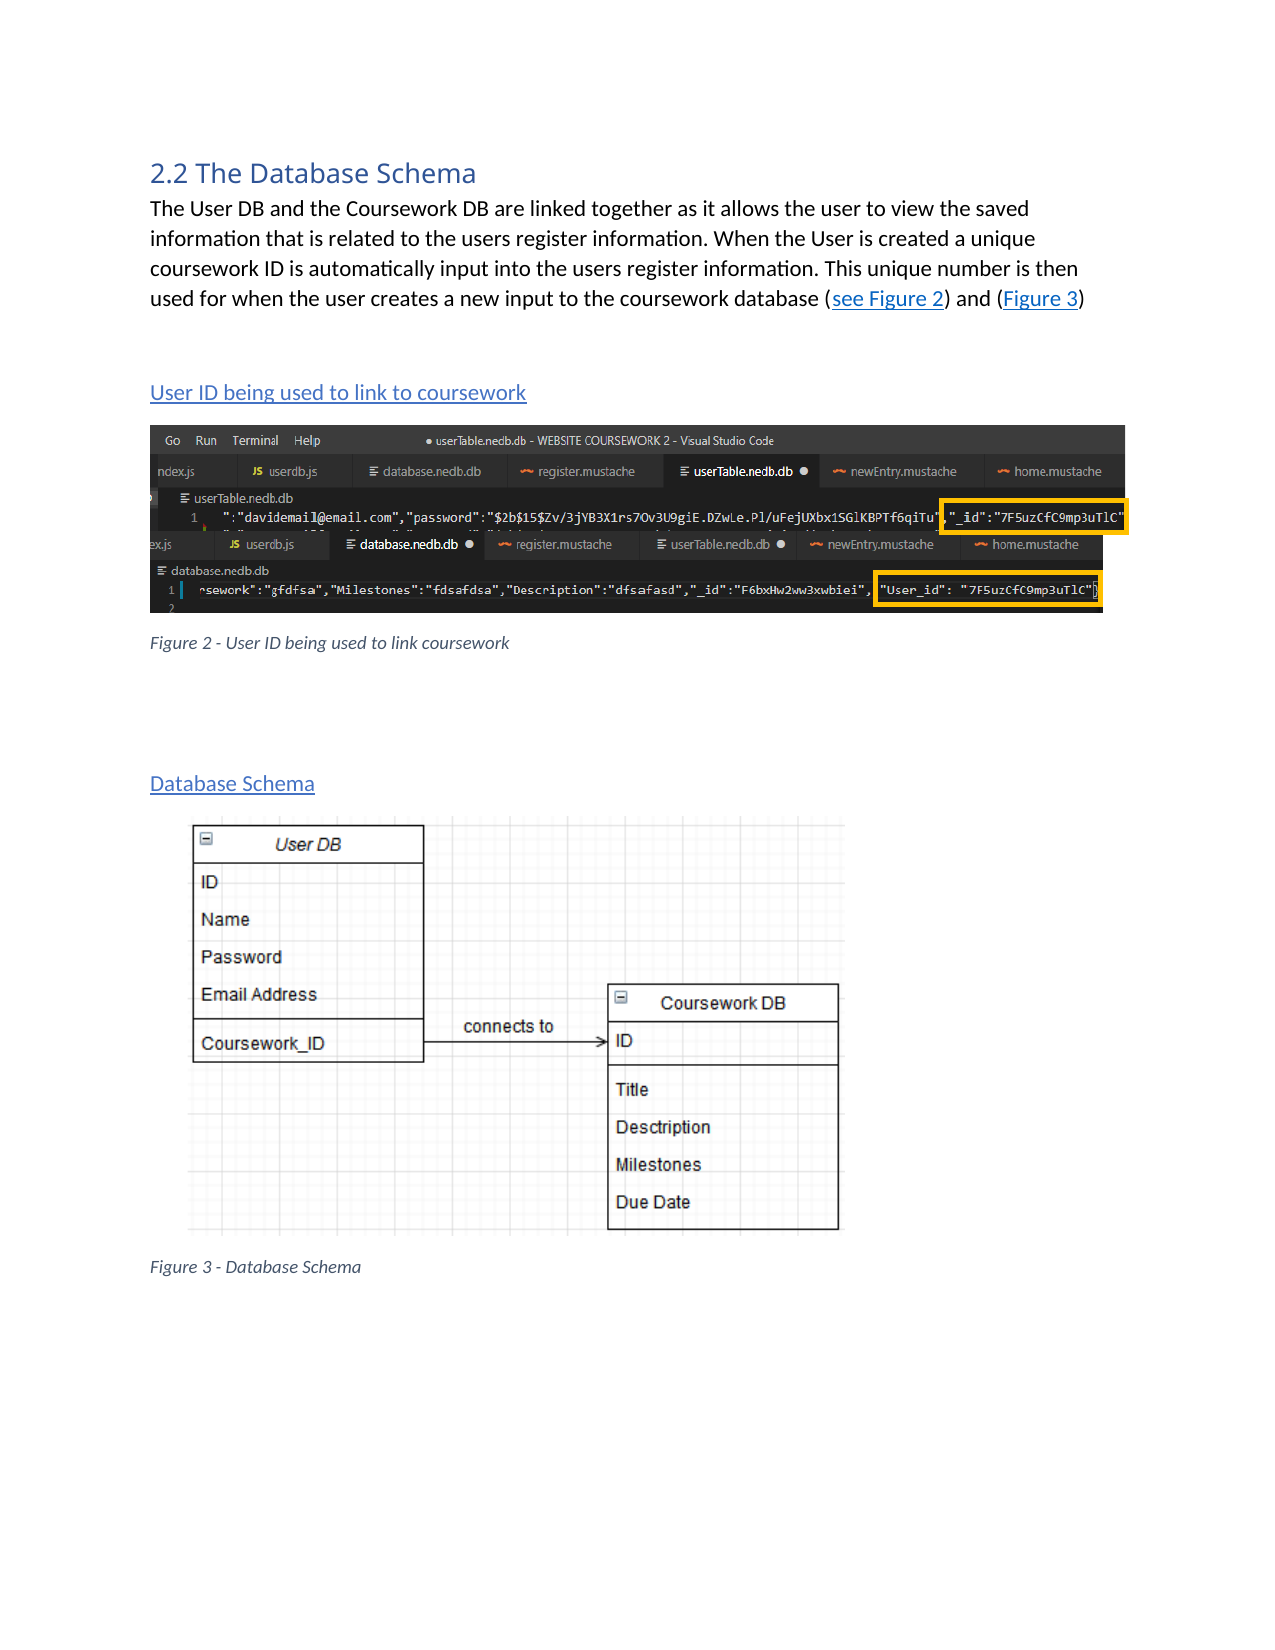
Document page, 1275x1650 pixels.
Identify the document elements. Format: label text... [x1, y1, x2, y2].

text Figure 3 - Database Schema [150, 1255, 1125, 1278]
text Database Schema [150, 769, 1125, 797]
picture [150, 425, 1125, 613]
picture [187, 816, 845, 1236]
text The User DB and the Coursework DB are linked together as it allows the user to view the saved information that is related to the users register information. When the User is created a unique coursework ID is automatically input into the users register information. This unique number is then used for when the user creates a new input to the coursework database (see Figure 2) and (Figure 3) [150, 194, 1125, 313]
subtitle 2.2 The Database Schema [150, 154, 1125, 191]
picture [944, 503, 1124, 530]
text User ID being used to link to coursework [150, 378, 1125, 406]
text Figure 2 - User ID being used to link coursework [150, 632, 1125, 654]
